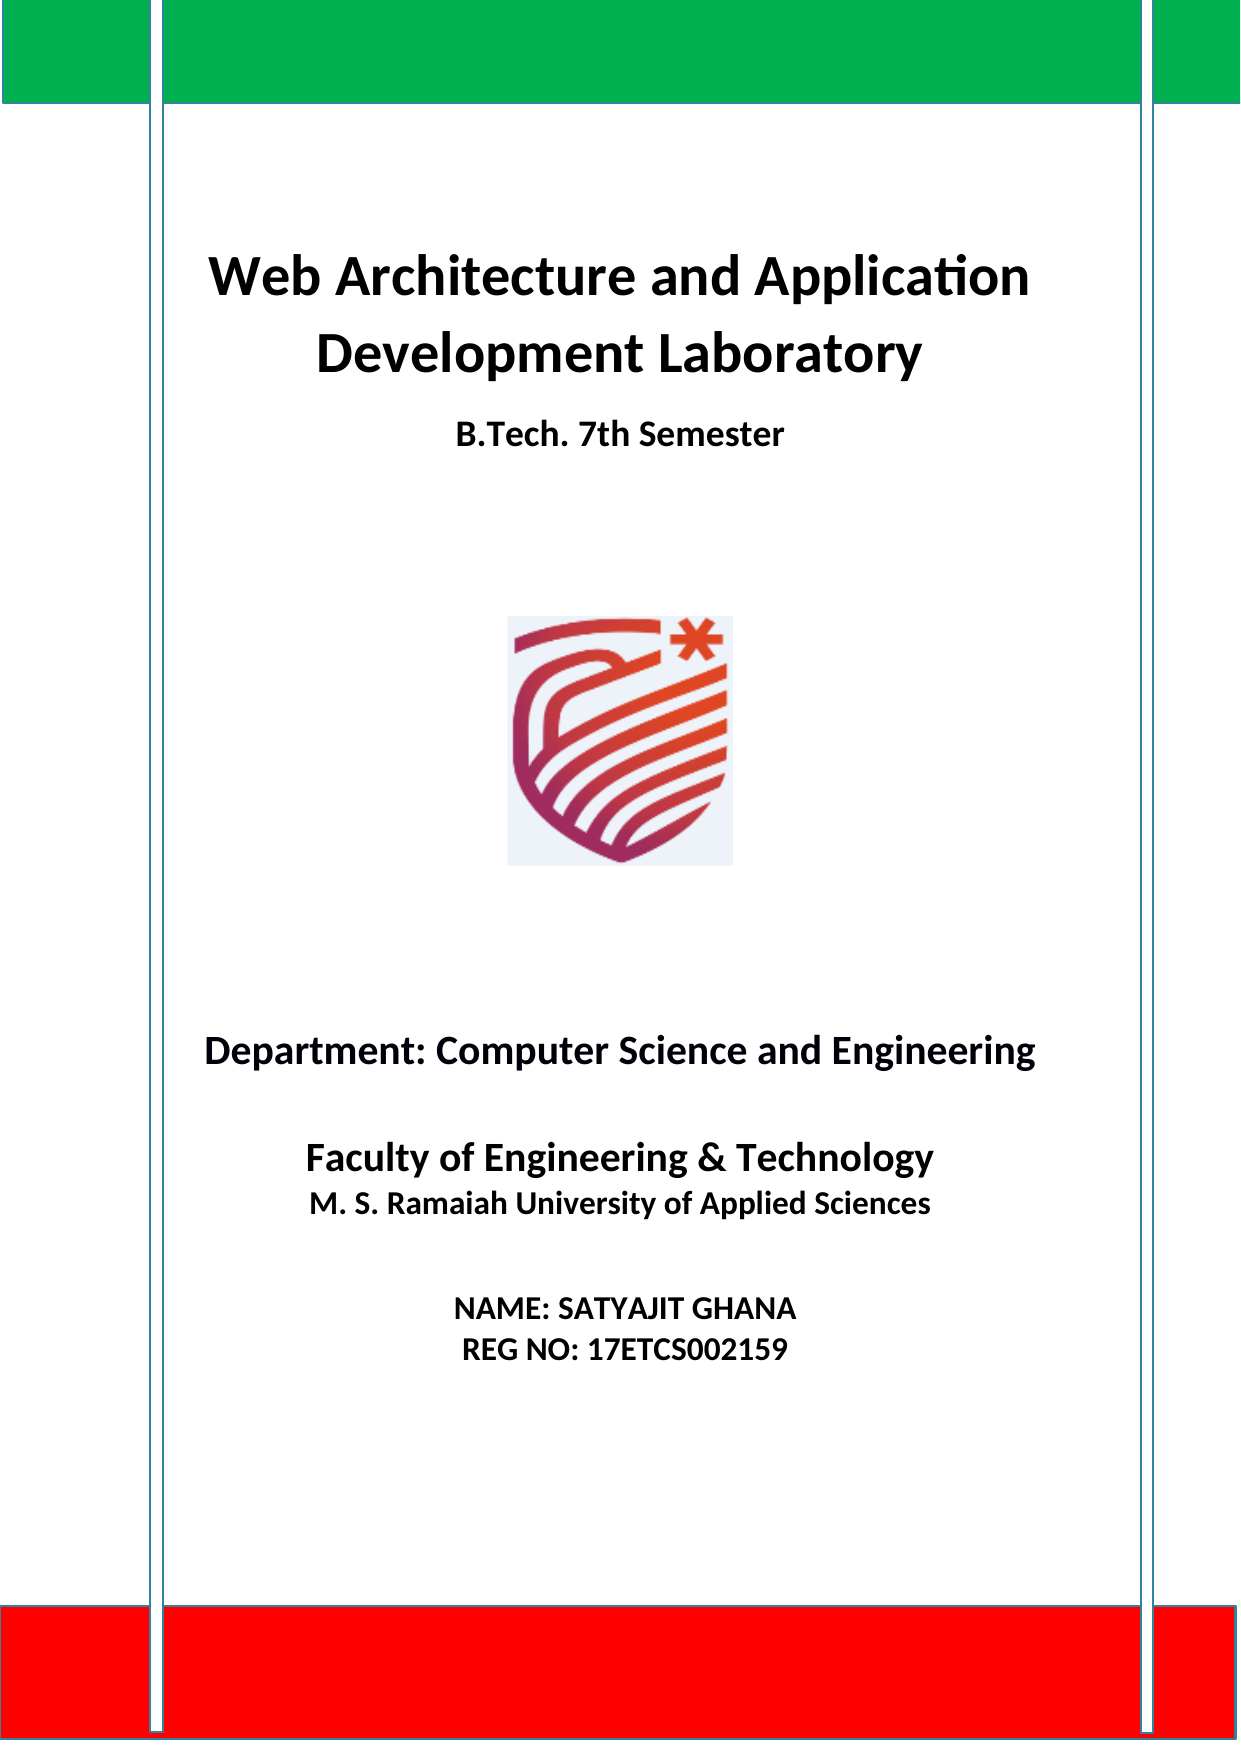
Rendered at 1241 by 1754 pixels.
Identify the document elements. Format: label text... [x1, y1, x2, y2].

text Department: Computer Science and Engineering [164, 1024, 1090, 1075]
text B.Tech. 7th Semester [164, 409, 1090, 455]
text Faculty of Engineering & Technology [164, 1131, 1090, 1182]
text M. S. Ramaiah University of Applied Sciences [164, 1182, 1090, 1222]
picture [507, 616, 733, 866]
text Web Architecture and Application Development Laboratory [164, 239, 1090, 387]
